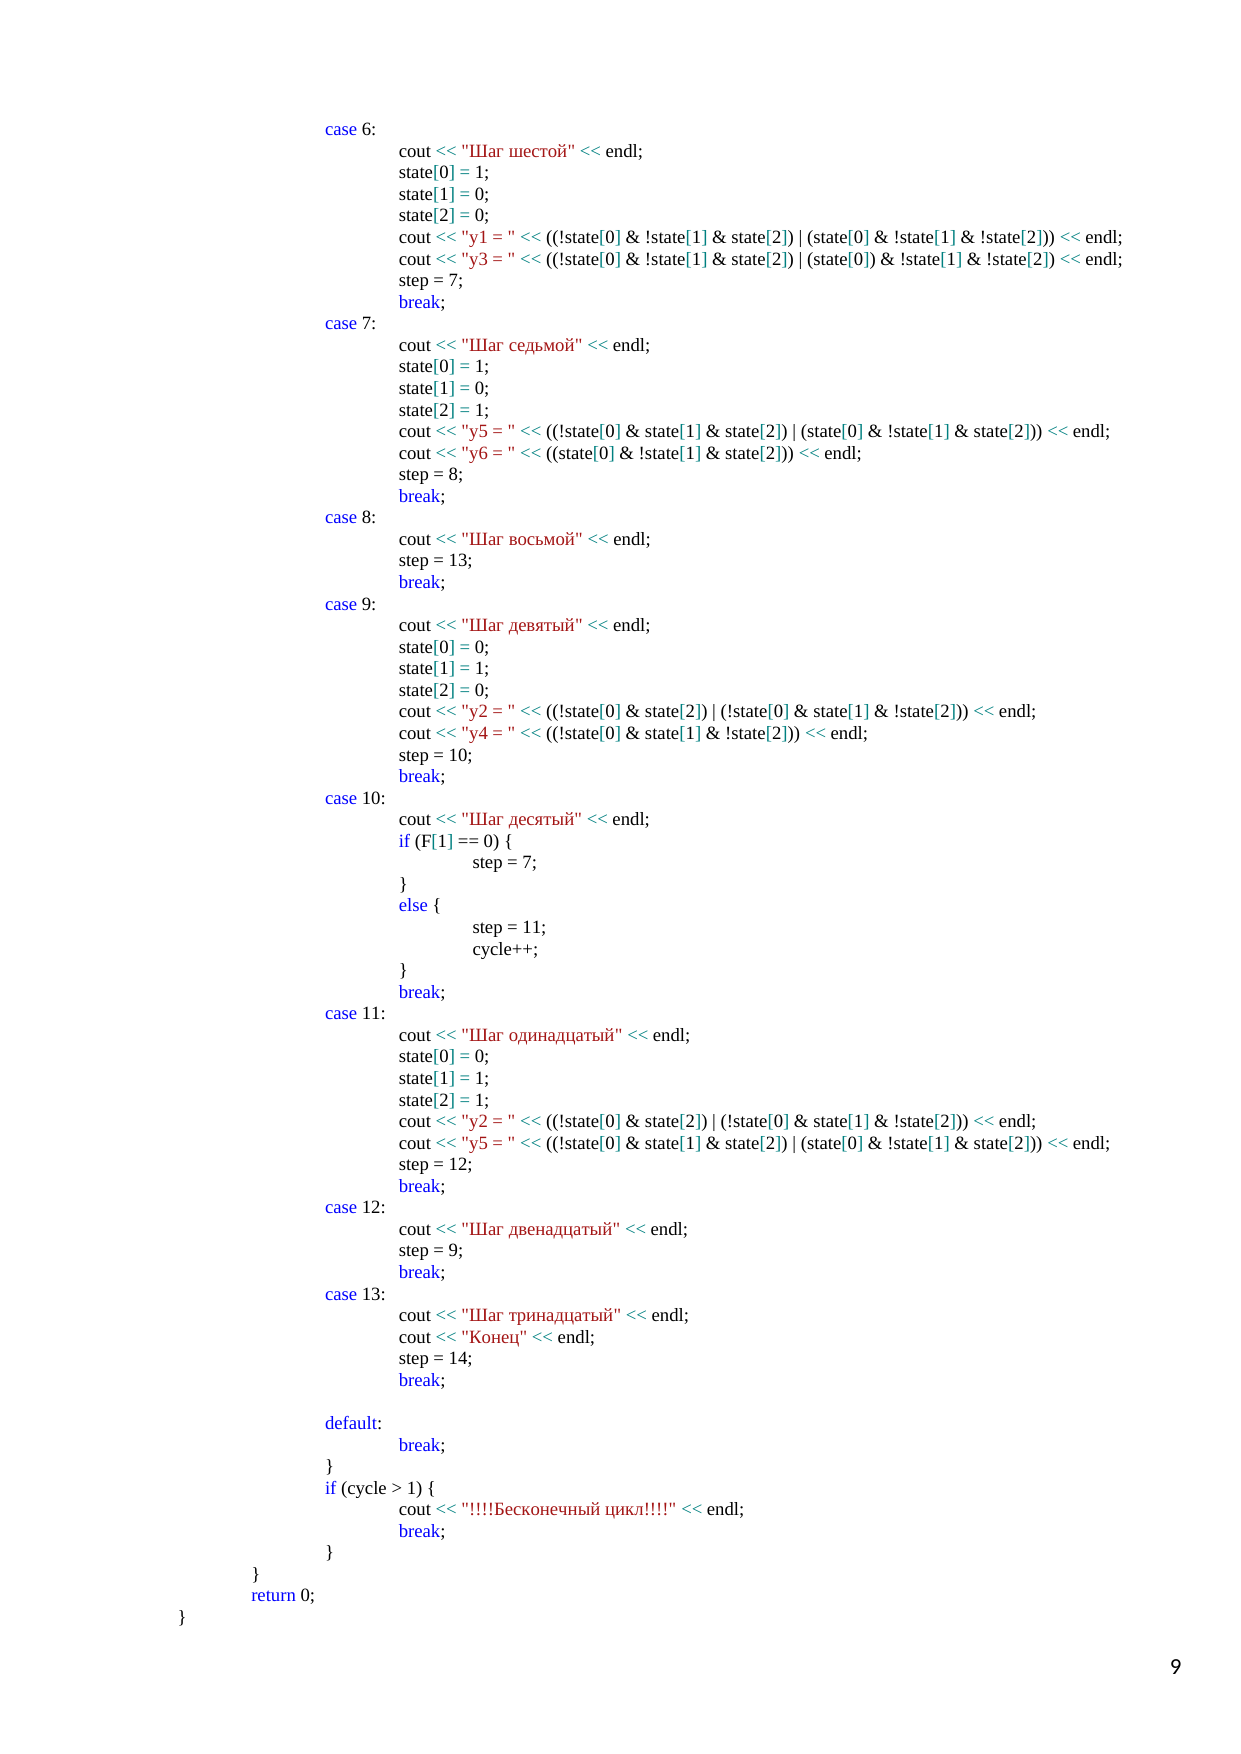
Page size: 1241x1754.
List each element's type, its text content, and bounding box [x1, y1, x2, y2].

text break; [177, 981, 1181, 1002]
text if (F[1] == 0) { [177, 830, 1181, 851]
text step = 10; [177, 743, 1181, 765]
text cout << "Шаг седьмой" << endl; [177, 334, 1181, 355]
text cout << "Шаг двенадцатый" << endl; [177, 1218, 1181, 1239]
text state[0] = 0; [177, 1045, 1181, 1067]
text state[0] = 1; [177, 355, 1181, 377]
text state[0] = 0; [177, 636, 1181, 657]
text cout << "!!!!Бесконечный цикл!!!!" << endl; [177, 1498, 1181, 1520]
text cout << "Шаг шестой" << endl; [177, 140, 1181, 161]
text cout << "y5 = " << ((!state[0] & state[1] & state[2]) | (state[0] & !state[1] & state[2])) << endl; [177, 1132, 1181, 1153]
text if (cycle > 1) { [177, 1477, 1181, 1498]
text break; [177, 571, 1181, 592]
text step = 12; [177, 1153, 1181, 1175]
text cout << "y2 = " << ((!state[0] & state[2]) | (!state[0] & state[1] & !state[2])) << endl; [177, 700, 1181, 722]
text break; [177, 1520, 1181, 1541]
text cout << "Шаг десятый" << endl; [177, 808, 1181, 830]
text cout << "Шаг одинадцатый" << endl; [177, 1024, 1181, 1045]
text step = 7; [177, 269, 1181, 291]
text break; [177, 485, 1181, 506]
text cout << "y4 = " << ((!state[0] & state[1] & !state[2])) << endl; [177, 722, 1181, 743]
text } [177, 1455, 1181, 1477]
text step = 8; [177, 463, 1181, 485]
text step = 11; [177, 916, 1181, 937]
text case 11: [177, 1002, 1181, 1024]
text else { [177, 894, 1181, 916]
text state[2] = 1; [177, 1088, 1181, 1110]
text cout << "Конец" << endl; [177, 1326, 1181, 1347]
text step = 13; [177, 549, 1181, 571]
text case 10: [177, 787, 1181, 808]
text case 13: [177, 1282, 1181, 1304]
text default: [177, 1412, 1181, 1433]
text cout << "y1 = " << ((!state[0] & !state[1] & state[2]) | (state[0] & !state[1] & !state[2])) << endl; [177, 226, 1181, 247]
text case 6: [177, 118, 1181, 140]
text cout << "y3 = " << ((!state[0] & !state[1] & state[2]) | (state[0]) & !state[1] & !state[2]) << endl; [177, 247, 1181, 269]
text state[2] = 0; [177, 679, 1181, 700]
text cout << "Шаг восьмой" << endl; [177, 528, 1181, 549]
text step = 7; [177, 851, 1181, 873]
text cout << "y2 = " << ((!state[0] & state[2]) | (!state[0] & state[1] & !state[2])) << endl; [177, 1110, 1181, 1132]
text cout << "Шаг девятый" << endl; [177, 614, 1181, 636]
text break; [177, 765, 1181, 787]
text } [177, 873, 1181, 894]
text state[1] = 0; [177, 377, 1181, 398]
text case 7: [177, 312, 1181, 334]
text break; [177, 1261, 1181, 1282]
text state[1] = 1; [177, 657, 1181, 679]
text } [177, 1541, 1181, 1563]
text case 12: [177, 1196, 1181, 1218]
text case 8: [177, 506, 1181, 528]
text state[1] = 0; [177, 183, 1181, 204]
text return 0; [177, 1584, 1181, 1606]
text } [177, 1606, 1181, 1627]
text cout << "Шаг тринадцатый" << endl; [177, 1304, 1181, 1326]
text case 9: [177, 592, 1181, 614]
text cout << "y5 = " << ((!state[0] & state[1] & state[2]) | (state[0] & !state[1] & state[2])) << endl; [177, 420, 1181, 442]
text step = 9; [177, 1239, 1181, 1261]
text state[2] = 1; [177, 398, 1181, 420]
text state[2] = 0; [177, 204, 1181, 226]
text state[1] = 1; [177, 1067, 1181, 1088]
text break; [177, 291, 1181, 312]
text step = 14; [177, 1347, 1181, 1369]
text cout << "y6 = " << ((state[0] & !state[1] & state[2])) << endl; [177, 442, 1181, 463]
text } [177, 959, 1181, 981]
text state[0] = 1; [177, 161, 1181, 183]
text cycle++; [177, 937, 1181, 959]
text } [177, 1563, 1181, 1584]
text break; [177, 1175, 1181, 1196]
text break; [177, 1369, 1181, 1390]
text break; [177, 1433, 1181, 1455]
